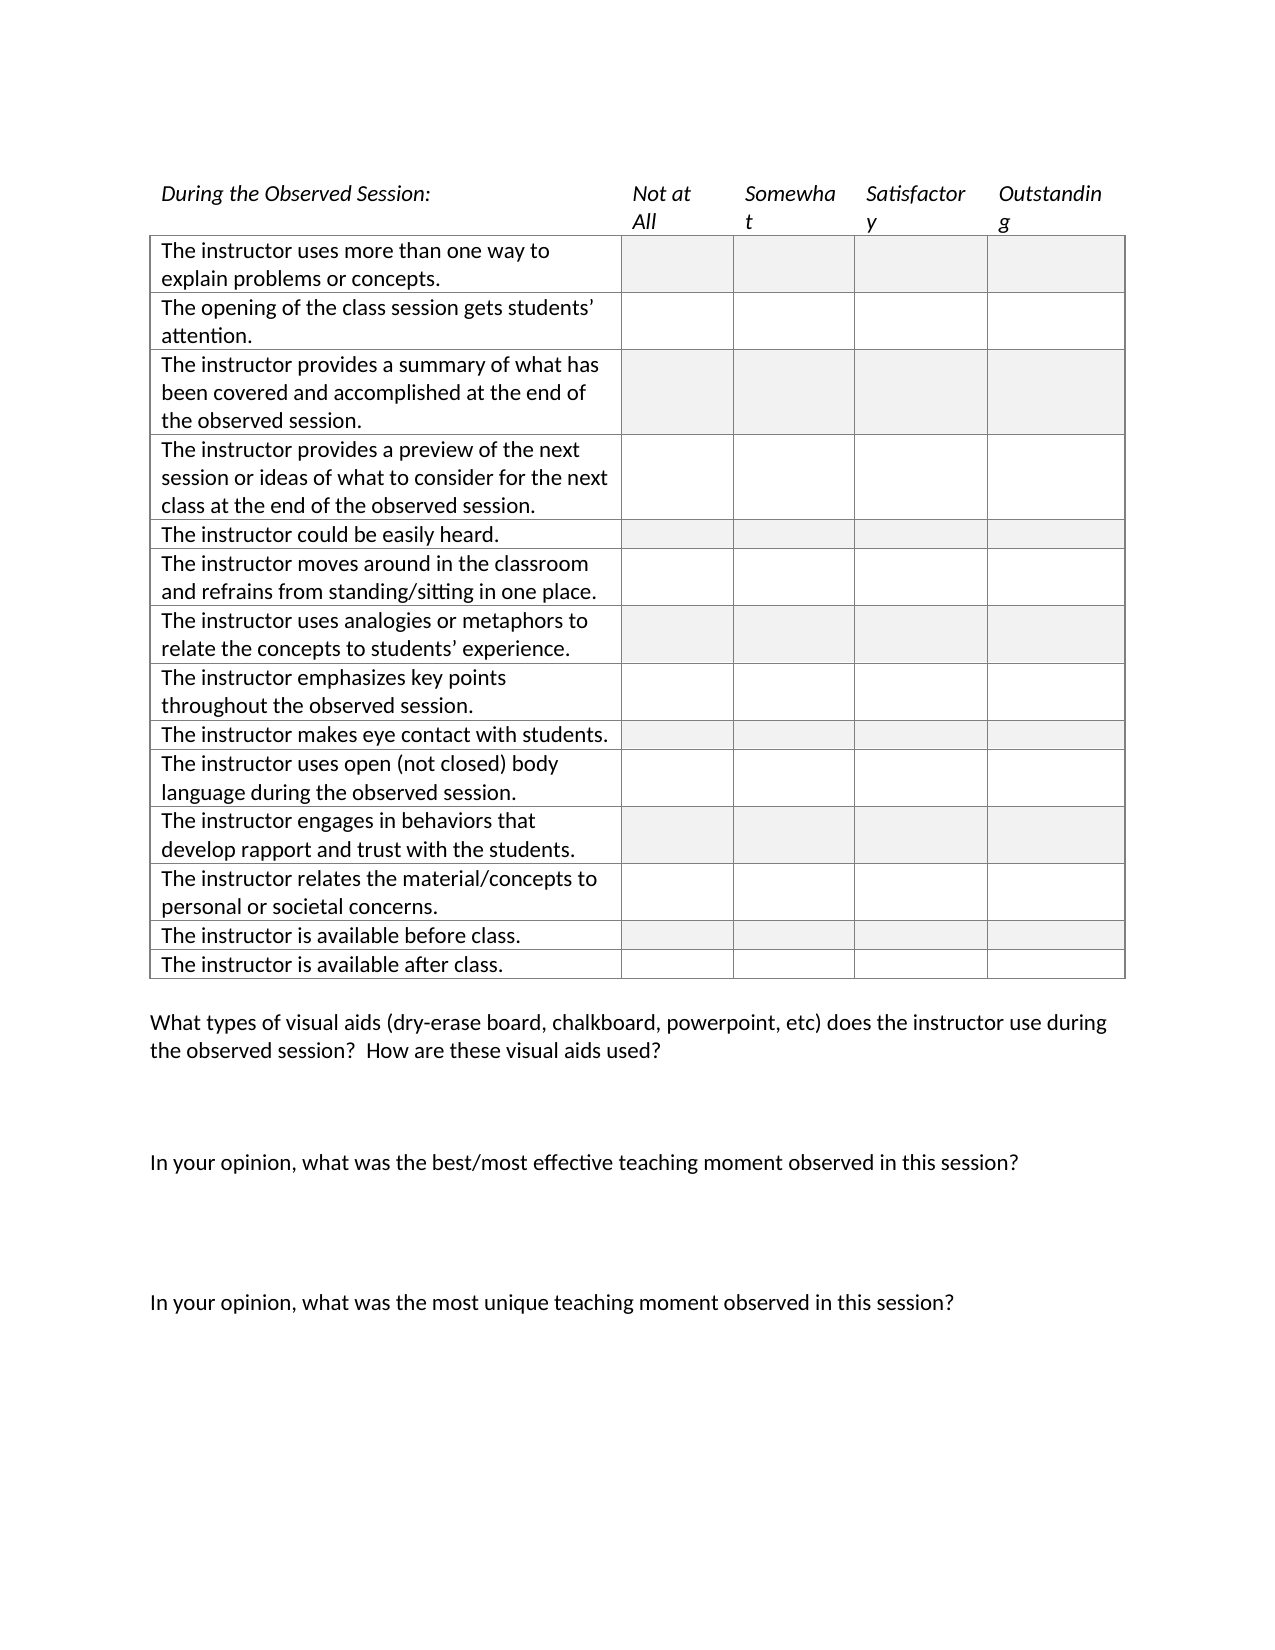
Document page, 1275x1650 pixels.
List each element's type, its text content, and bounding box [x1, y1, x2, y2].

table_cell [734, 520, 854, 548]
table_cell The instructor uses analogies or metaphors to relate the concepts to students’ experience. [151, 606, 621, 662]
table_cell [988, 664, 1124, 719]
table_cell [988, 520, 1124, 548]
table_cell [988, 435, 1124, 519]
table_cell [988, 807, 1124, 863]
table_cell [855, 293, 987, 349]
table_cell The instructor is available before class. [151, 921, 621, 949]
table_cell The instructor provides a preview of the next session or ideas of what to consider for the next class at the end of the observed session. [151, 435, 621, 519]
table_cell [734, 350, 854, 434]
table_cell [855, 950, 987, 978]
table_cell [734, 236, 854, 292]
table_cell [622, 750, 733, 806]
table_cell [734, 293, 854, 349]
table_cell The instructor makes eye contact with students. [151, 721, 621, 748]
table_cell The instructor moves around in the classroom and refrains from standing/sitting in one place. [151, 549, 621, 605]
table_cell [988, 721, 1124, 748]
table_cell [622, 664, 733, 719]
table_header Somewhat [734, 179, 855, 235]
table_cell [734, 750, 854, 806]
table_cell [734, 807, 854, 863]
table_cell [622, 350, 733, 434]
table_cell [855, 606, 987, 662]
table_header Outstanding [987, 179, 1125, 235]
table_cell The instructor provides a summary of what has been covered and accomplished at the end of the observed session. [151, 350, 621, 434]
table_cell [988, 864, 1124, 920]
table_cell [622, 549, 733, 605]
table_cell [622, 721, 733, 748]
table_cell [988, 950, 1124, 978]
table_cell [622, 606, 733, 662]
table_cell [734, 549, 854, 605]
table_cell [734, 664, 854, 719]
table_cell [622, 520, 733, 548]
table_cell [855, 236, 987, 292]
table_cell The instructor uses open (not closed) body language during the observed session. [151, 750, 621, 806]
text In your opinion, what was the best/most effective teaching moment observed in this session? [150, 1148, 1125, 1176]
table_cell The instructor relates the material/concepts to personal or societal concerns. [151, 864, 621, 920]
table_cell [988, 606, 1124, 662]
table_cell [988, 236, 1124, 292]
table_cell The instructor could be easily heard. [151, 520, 621, 548]
table_cell [855, 435, 987, 519]
table_cell [988, 750, 1124, 806]
table_cell [734, 606, 854, 662]
table_cell The instructor uses more than one way to explain problems or concepts. [151, 236, 621, 292]
table_cell [988, 921, 1124, 949]
table_cell [855, 520, 987, 548]
table_cell [622, 864, 733, 920]
table_cell The instructor is available after class. [151, 950, 621, 978]
table_header Not at All [621, 179, 733, 235]
table_cell [855, 664, 987, 719]
table_cell [855, 721, 987, 748]
table_cell [622, 236, 733, 292]
table_cell [855, 921, 987, 949]
table_cell [855, 350, 987, 434]
table_cell [734, 921, 854, 949]
table_cell [988, 549, 1124, 605]
table_cell [622, 293, 733, 349]
table_cell The instructor emphasizes key points throughout the observed session. [151, 664, 621, 719]
text What types of visual aids (dry-erase board, chalkboard, powerpoint, etc) does the instructor use during the observed session? How are these visual aids used? [150, 1008, 1125, 1064]
table_cell [734, 864, 854, 920]
table_cell The opening of the class session gets students’ attention. [151, 293, 621, 349]
table_cell [855, 864, 987, 920]
table_cell [855, 807, 987, 863]
table_cell [734, 435, 854, 519]
table_cell [622, 807, 733, 863]
table_header Satisfactory [855, 179, 987, 235]
table_cell [855, 549, 987, 605]
table_cell [988, 350, 1124, 434]
text In your opinion, what was the most unique teaching moment observed in this session? [150, 1288, 1125, 1316]
table_cell [622, 921, 733, 949]
table_cell The instructor engages in behaviors that develop rapport and trust with the students. [151, 807, 621, 863]
table_cell [734, 950, 854, 978]
table_cell [855, 750, 987, 806]
table_cell [734, 721, 854, 748]
table_cell [622, 950, 733, 978]
table_cell [622, 435, 733, 519]
table_header During the Observed Session: [150, 179, 621, 235]
table_cell [988, 293, 1124, 349]
